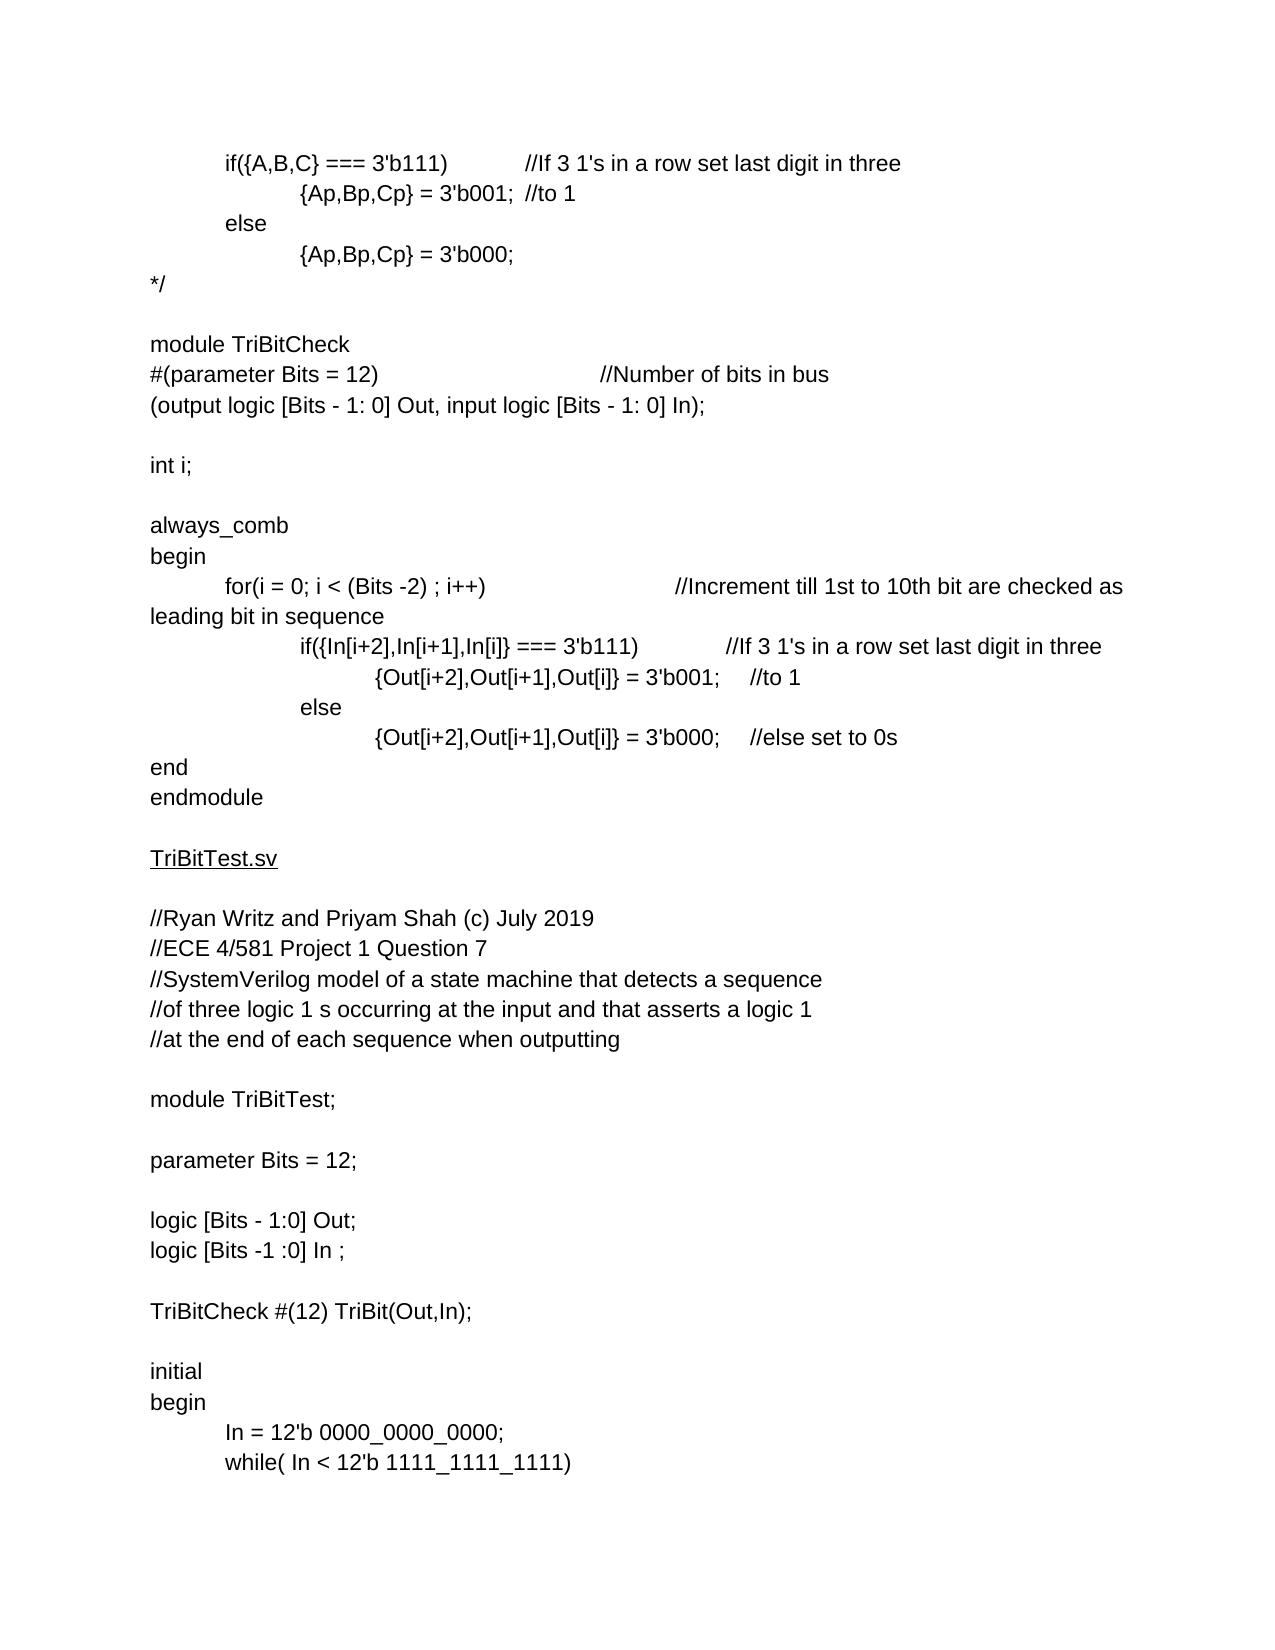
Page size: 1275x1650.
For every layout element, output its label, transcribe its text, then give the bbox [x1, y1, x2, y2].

text logic [Bits -1 :0] In ; [150, 1237, 1125, 1264]
text end [150, 754, 1125, 781]
text while( In < 12'b 1111_1111_1111) [150, 1449, 1125, 1475]
text logic [Bits - 1:0] Out; [150, 1207, 1125, 1234]
text begin [150, 543, 1125, 569]
text {Out[i+2],Out[i+1],Out[i]} = 3'b001; //to 1 [150, 663, 1125, 690]
text if({In[i+2],In[i+1],In[i]} === 3'b111) //If 3 1's in a row set last digit in three [150, 633, 1125, 660]
text {Out[i+2],Out[i+1],Out[i]} = 3'b000; //else set to 0s [150, 724, 1125, 750]
text //ECE 4/581 Project 1 Question 7 [150, 935, 1125, 962]
text else [150, 210, 1125, 237]
text if({A,B,C} === 3'b111) //If 3 1's in a row set last digit in three [150, 150, 1125, 176]
text TriBitCheck #(12) TriBit(Out,In); [150, 1298, 1125, 1324]
text parameter Bits = 12; [150, 1147, 1125, 1173]
text In = 12'b 0000_0000_0000; [150, 1419, 1125, 1445]
text always_comb [150, 512, 1125, 539]
text //of three logic 1 s occurring at the input and that asserts a logic 1 [150, 996, 1125, 1022]
text module TriBitTest; [150, 1086, 1125, 1113]
text int i; [150, 452, 1125, 478]
text //Ryan Writz and Priyam Shah (c) July 2019 [150, 905, 1125, 932]
text module TriBitCheck [150, 331, 1125, 358]
text begin [150, 1388, 1125, 1415]
text initial [150, 1358, 1125, 1385]
text {Ap,Bp,Cp} = 3'b000; [150, 241, 1125, 267]
text for(i = 0; i < (Bits -2) ; i++) //Increment till 1st to 10th bit are checked as leading bit in sequence [150, 573, 1125, 629]
text else [150, 694, 1125, 720]
text */ [150, 271, 1125, 297]
text #(parameter Bits = 12) //Number of bits in bus [150, 361, 1125, 388]
text {Ap,Bp,Cp} = 3'b001; //to 1 [150, 180, 1125, 207]
text //SystemVerilog model of a state machine that detects a sequence [150, 966, 1125, 992]
text (output logic [Bits - 1: 0] Out, input logic [Bits - 1: 0] In); [150, 392, 1125, 418]
text //at the end of each sequence when outputting [150, 1026, 1125, 1052]
text TriBitTest.sv [150, 845, 1125, 871]
text endmodule [150, 784, 1125, 811]
